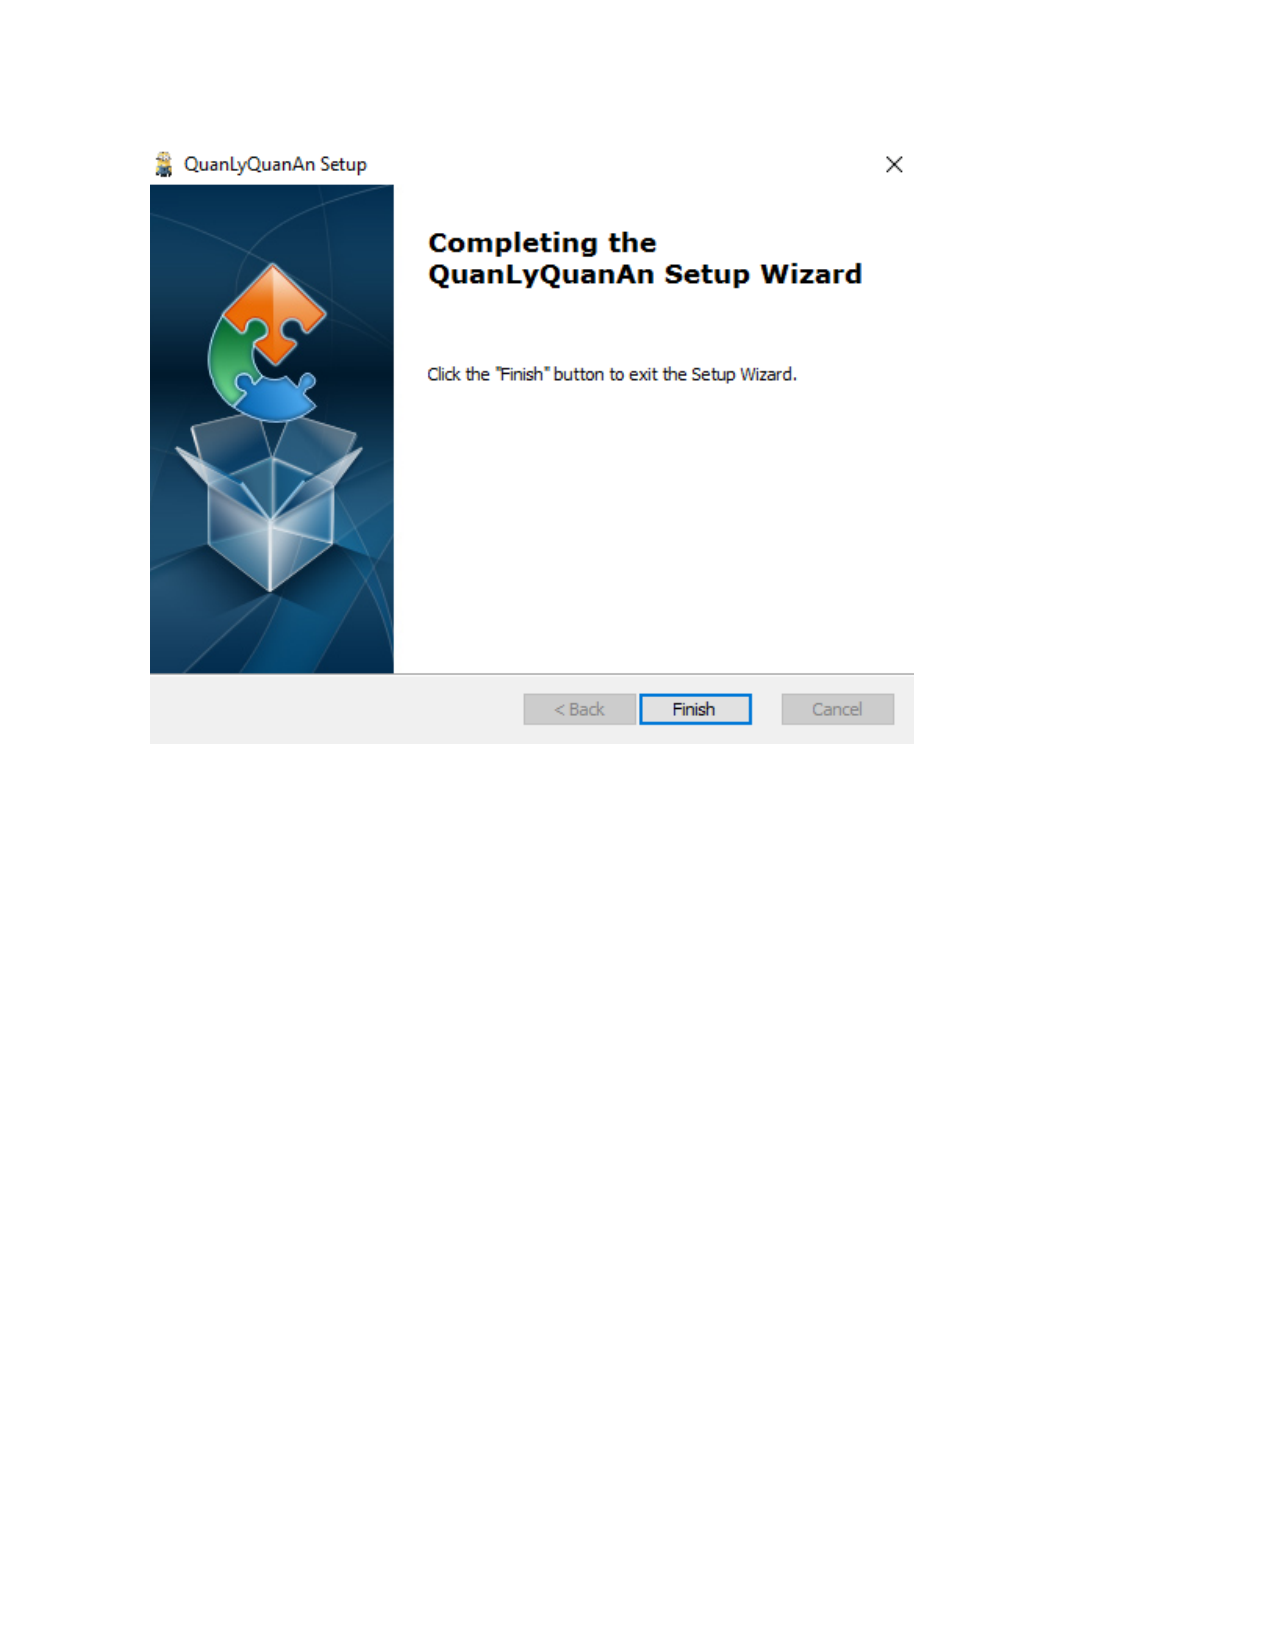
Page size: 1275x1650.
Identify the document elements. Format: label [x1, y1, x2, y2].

picture [150, 150, 914, 744]
